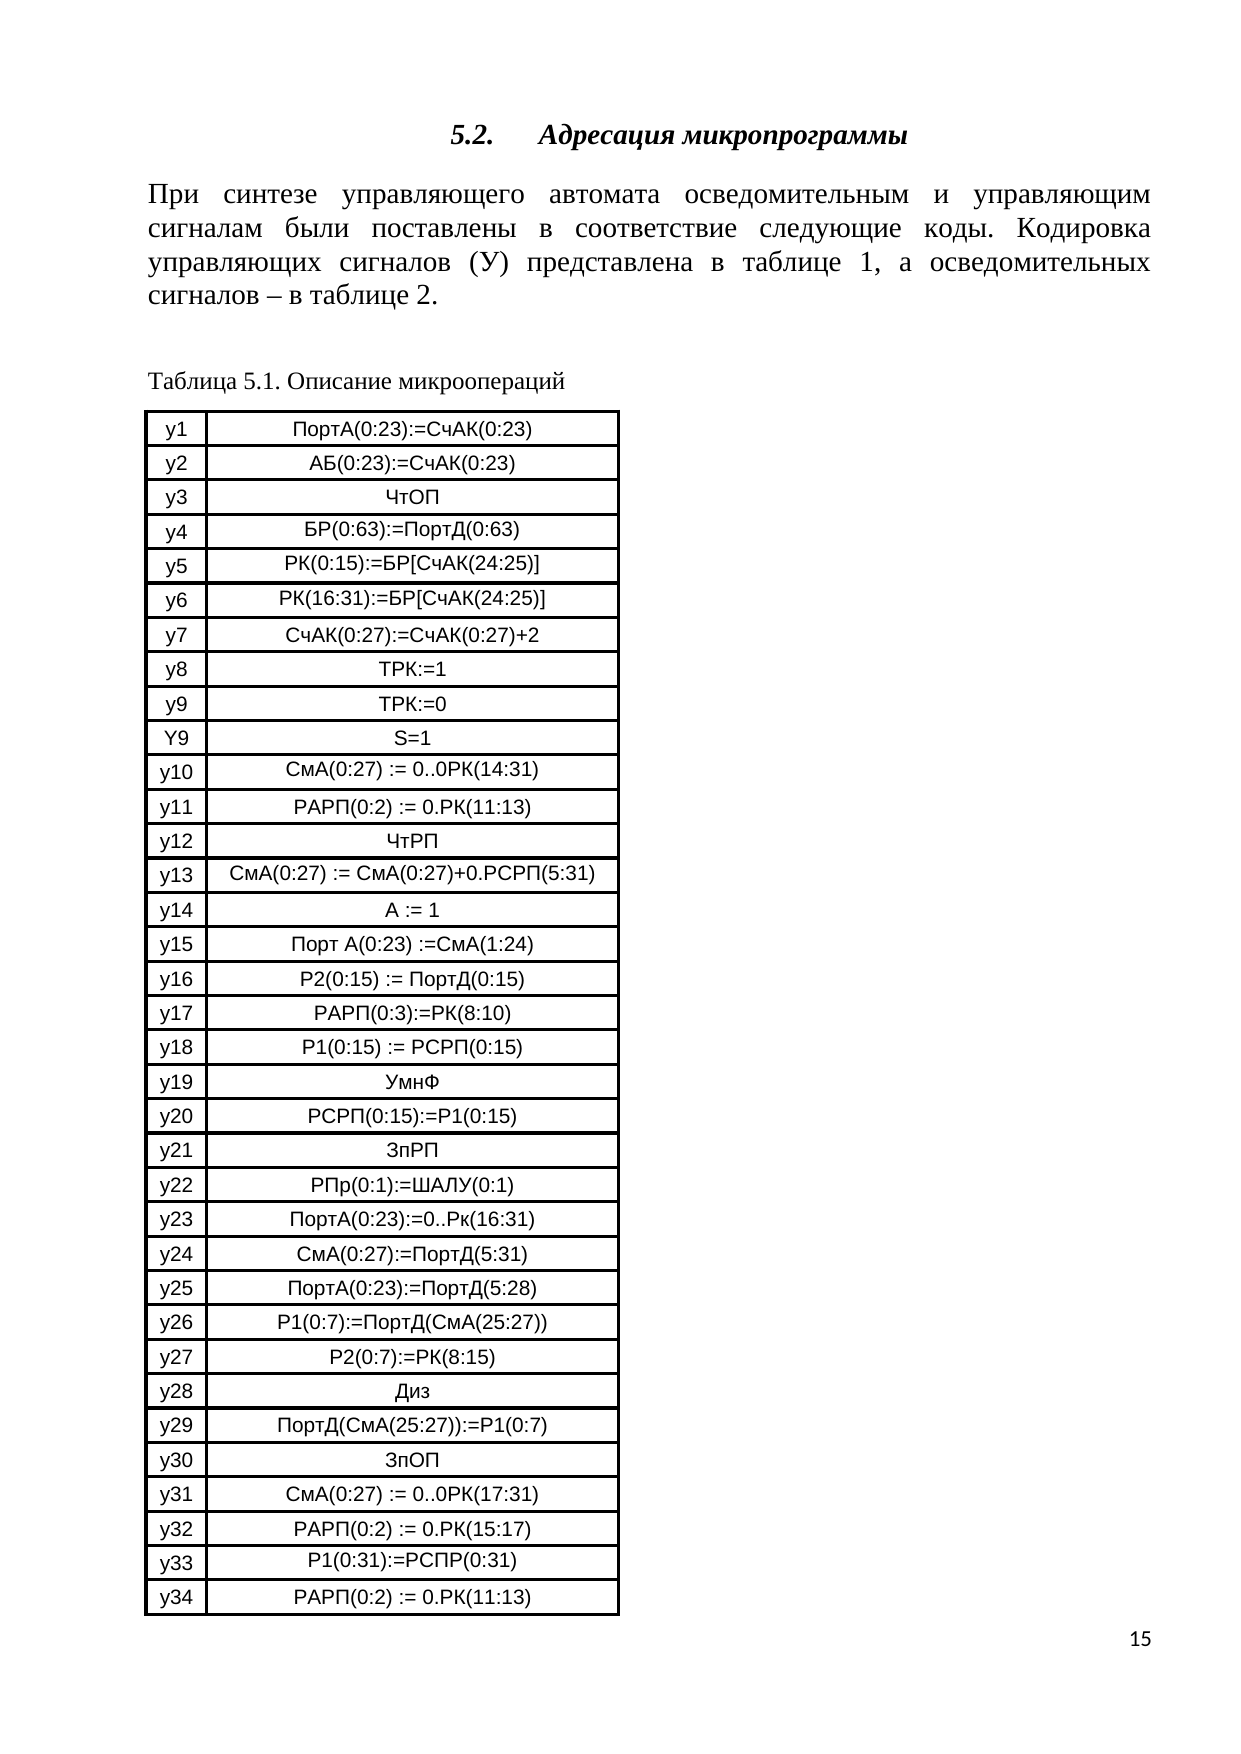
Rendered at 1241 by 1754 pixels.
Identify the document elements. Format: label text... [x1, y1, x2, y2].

table_cell РАРП(0:3):=РК(8:10) [208, 997, 617, 1028]
table_cell РАРП(0:2) := 0.РК(11:13) [208, 1581, 617, 1613]
table_cell y2 [148, 447, 205, 478]
table_cell y25 [148, 1272, 205, 1303]
table_cell ПортД(СмА(25:27)):=Р1(0:7) [208, 1410, 617, 1441]
table_cell y8 [148, 653, 205, 684]
table_cell РПр(0:1):=ШАЛУ(0:1) [208, 1169, 617, 1200]
table_cell y16 [148, 963, 205, 994]
table_cell ПортА(0:23):=ПортД(5:28) [208, 1272, 617, 1303]
table_cell y12 [148, 825, 205, 856]
table_cell y15 [148, 928, 205, 959]
table_cell y4 [148, 516, 205, 547]
table_cell y6 [148, 585, 205, 616]
table_cell ТРК:=1 [208, 653, 617, 684]
table_cell y29 [148, 1410, 205, 1441]
table_cell УмнФ [208, 1066, 617, 1097]
table_header y1 [148, 413, 205, 444]
table_cell РСРП(0:15):=Р1(0:15) [208, 1100, 617, 1131]
table_cell y31 [148, 1478, 205, 1509]
table_cell ЧтРП [208, 825, 617, 856]
table_cell y5 [148, 550, 205, 581]
table_cell СмА(0:27):=ПортД(5:31) [208, 1238, 617, 1269]
table_cell y27 [148, 1341, 205, 1372]
text Таблица 5.1. Описание микроопераций [148, 366, 1152, 395]
table_cell СмА(0:27) := СмА(0:27)+0.РСРП(5:31) [208, 860, 617, 891]
table_cell РК(0:15):=БР[СчАК(24:25)] [208, 550, 617, 581]
table_cell Р2(0:7):=РК(8:15) [208, 1341, 617, 1372]
table_cell ЧтОП [208, 481, 617, 513]
table_header ПортА(0:23):=СчАК(0:23) [208, 413, 617, 444]
table_cell ПортА(0:23):=0..Рк(16:31) [208, 1203, 617, 1234]
table_cell y9 [148, 688, 205, 719]
table_cell y14 [148, 894, 205, 925]
table_cell y11 [148, 791, 205, 822]
table_cell Р1(0:31):=РСПР(0:31) [208, 1547, 617, 1578]
table_cell РАРП(0:2) := 0.РК(11:13) [208, 791, 617, 822]
table_cell y19 [148, 1066, 205, 1097]
table_cell Y9 [148, 722, 205, 753]
table_cell АБ(0:23):=СчАК(0:23) [208, 447, 617, 478]
table_cell y10 [148, 756, 205, 788]
table_cell Диз [208, 1375, 617, 1406]
table_cell y28 [148, 1375, 205, 1406]
table_cell y17 [148, 997, 205, 1028]
table_cell y7 [148, 619, 205, 650]
table_cell БР(0:63):=ПортД(0:63) [208, 516, 617, 547]
table_cell y30 [148, 1444, 205, 1475]
table_cell ЗпОП [208, 1444, 617, 1475]
table_cell y32 [148, 1513, 205, 1544]
table_cell ЗпРП [208, 1135, 617, 1166]
list Адресация микропрограммы [207, 117, 1152, 151]
table_cell y23 [148, 1203, 205, 1234]
table_cell y18 [148, 1031, 205, 1063]
table_cell y26 [148, 1306, 205, 1338]
table_cell A := 1 [208, 894, 617, 925]
table_cell РАРП(0:2) := 0.РК(15:17) [208, 1513, 617, 1544]
table_cell y13 [148, 860, 205, 891]
table_cell Р1(0:15) := РСРП(0:15) [208, 1031, 617, 1063]
table_cell y3 [148, 481, 205, 513]
table_cell Р2(0:15) := ПортД(0:15) [208, 963, 617, 994]
table_cell y20 [148, 1100, 205, 1131]
table_cell y22 [148, 1169, 205, 1200]
table_cell Порт А(0:23) :=СмА(1:24) [208, 928, 617, 959]
text При синтезе управляющего автомата осведомительным и управляющим сигналам были поставлены в соответствие следующие коды. Кодировка управляющих сигналов (У) представлена в таблице 1, а осведомительных сигналов – в таблице 2. [148, 177, 1152, 311]
table_cell y24 [148, 1238, 205, 1269]
table_cell Р1(0:7):=ПортД(СмА(25:27)) [208, 1306, 617, 1338]
table_cell СмА(0:27) := 0..0РК(14:31) [208, 756, 617, 788]
table_cell y21 [148, 1135, 205, 1166]
table_cell ТРК:=0 [208, 688, 617, 719]
table_cell y34 [148, 1581, 205, 1613]
table_cell y33 [148, 1547, 205, 1578]
table_cell СмА(0:27) := 0..0РК(17:31) [208, 1478, 617, 1509]
table_cell СчАК(0:27):=СчАК(0:27)+2 [208, 619, 617, 650]
table_cell S=1 [208, 722, 617, 753]
table_cell РК(16:31):=БР[СчАК(24:25)] [208, 585, 617, 616]
